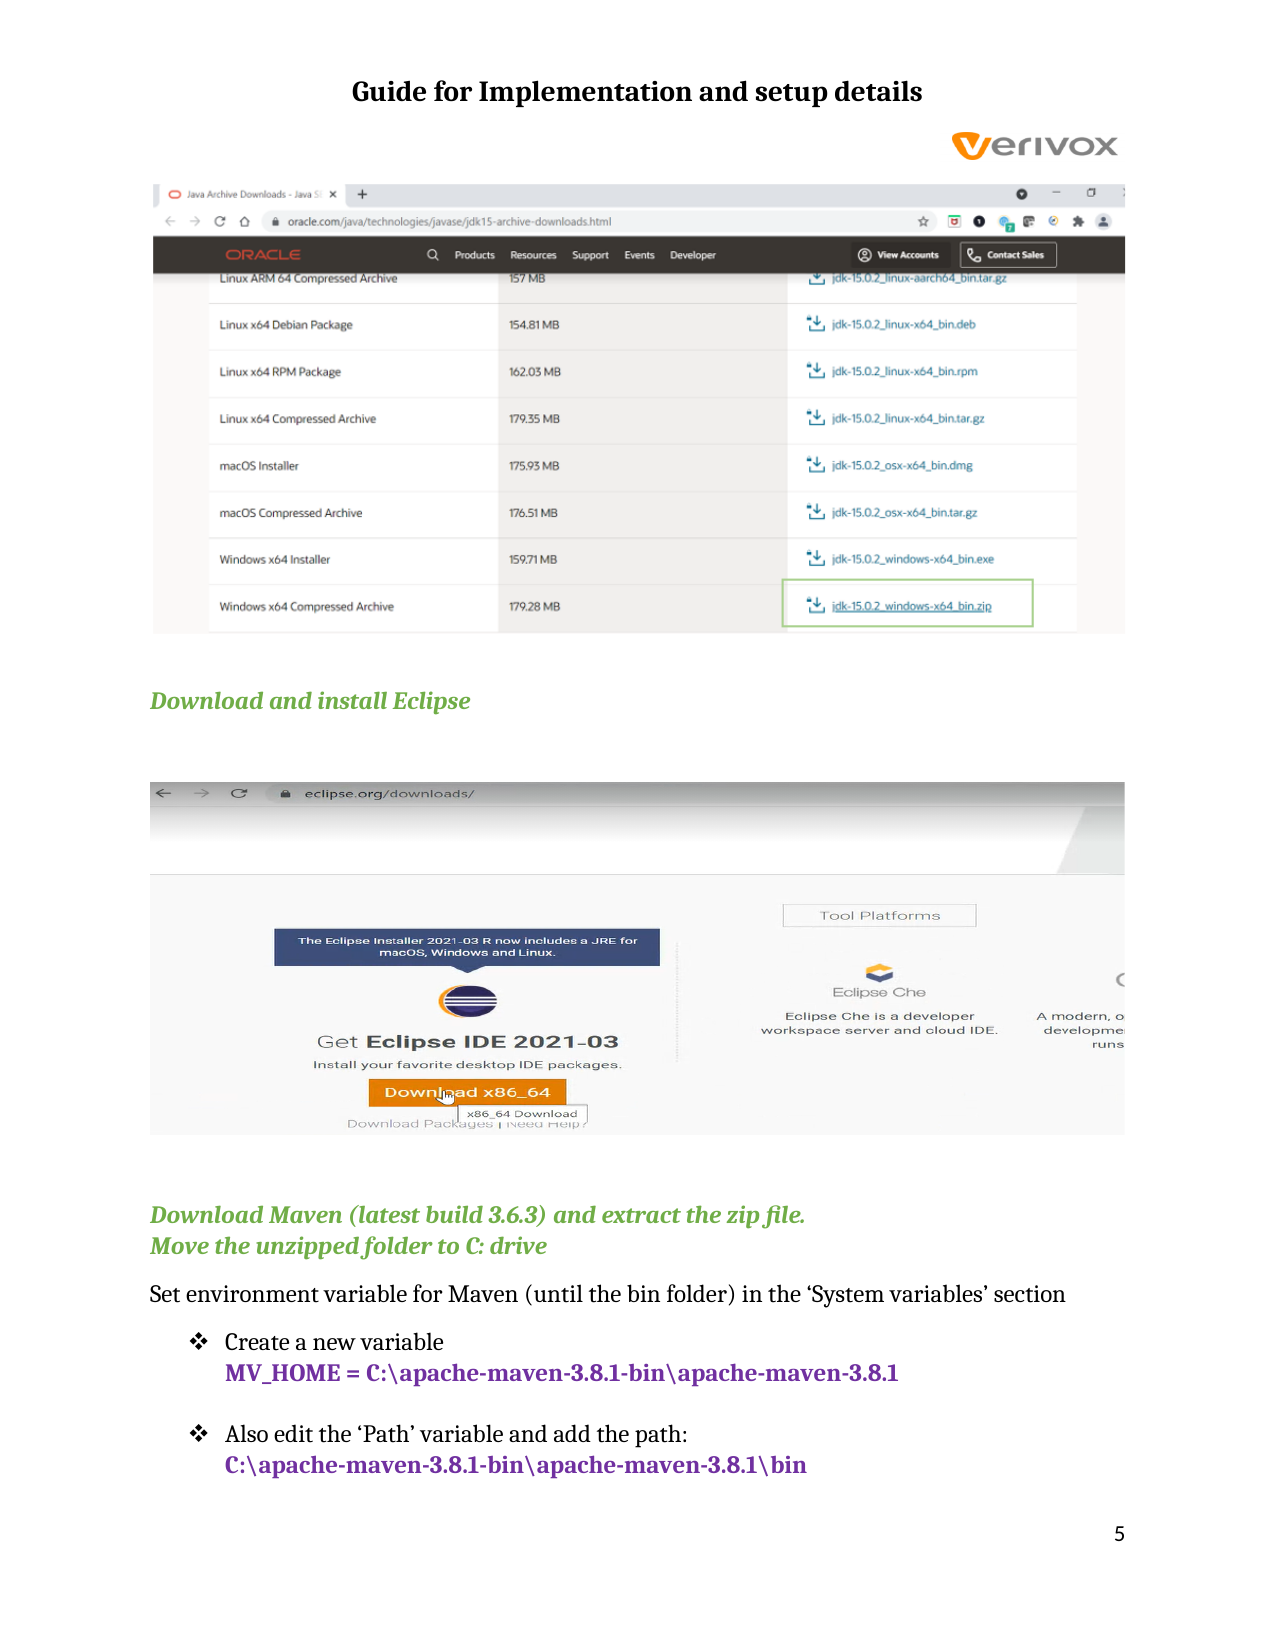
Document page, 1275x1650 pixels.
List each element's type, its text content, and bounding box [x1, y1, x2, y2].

picture [940, 127, 1125, 162]
list Create a new variable MV_HOME = C:\apache-maven-3.8.1-bin\apache-maven-3.8.1 [187, 1327, 1125, 1417]
picture [150, 180, 1125, 638]
list Also edit the ‘Path’ variable and add the path: C:\apache-maven-3.8.1-bin\apache-maven-3.8.1\bin [187, 1419, 1125, 1479]
text Download Maven (latest build 3.6.3) and extract the zip file. Move the unzipped folder to C: drive [150, 1201, 1125, 1261]
text Download and install Eclipse [150, 687, 1125, 716]
picture [150, 782, 1125, 1135]
text Set environment variable for Maven (until the bin folder) in the ‘System variables’ section [150, 1280, 1125, 1308]
